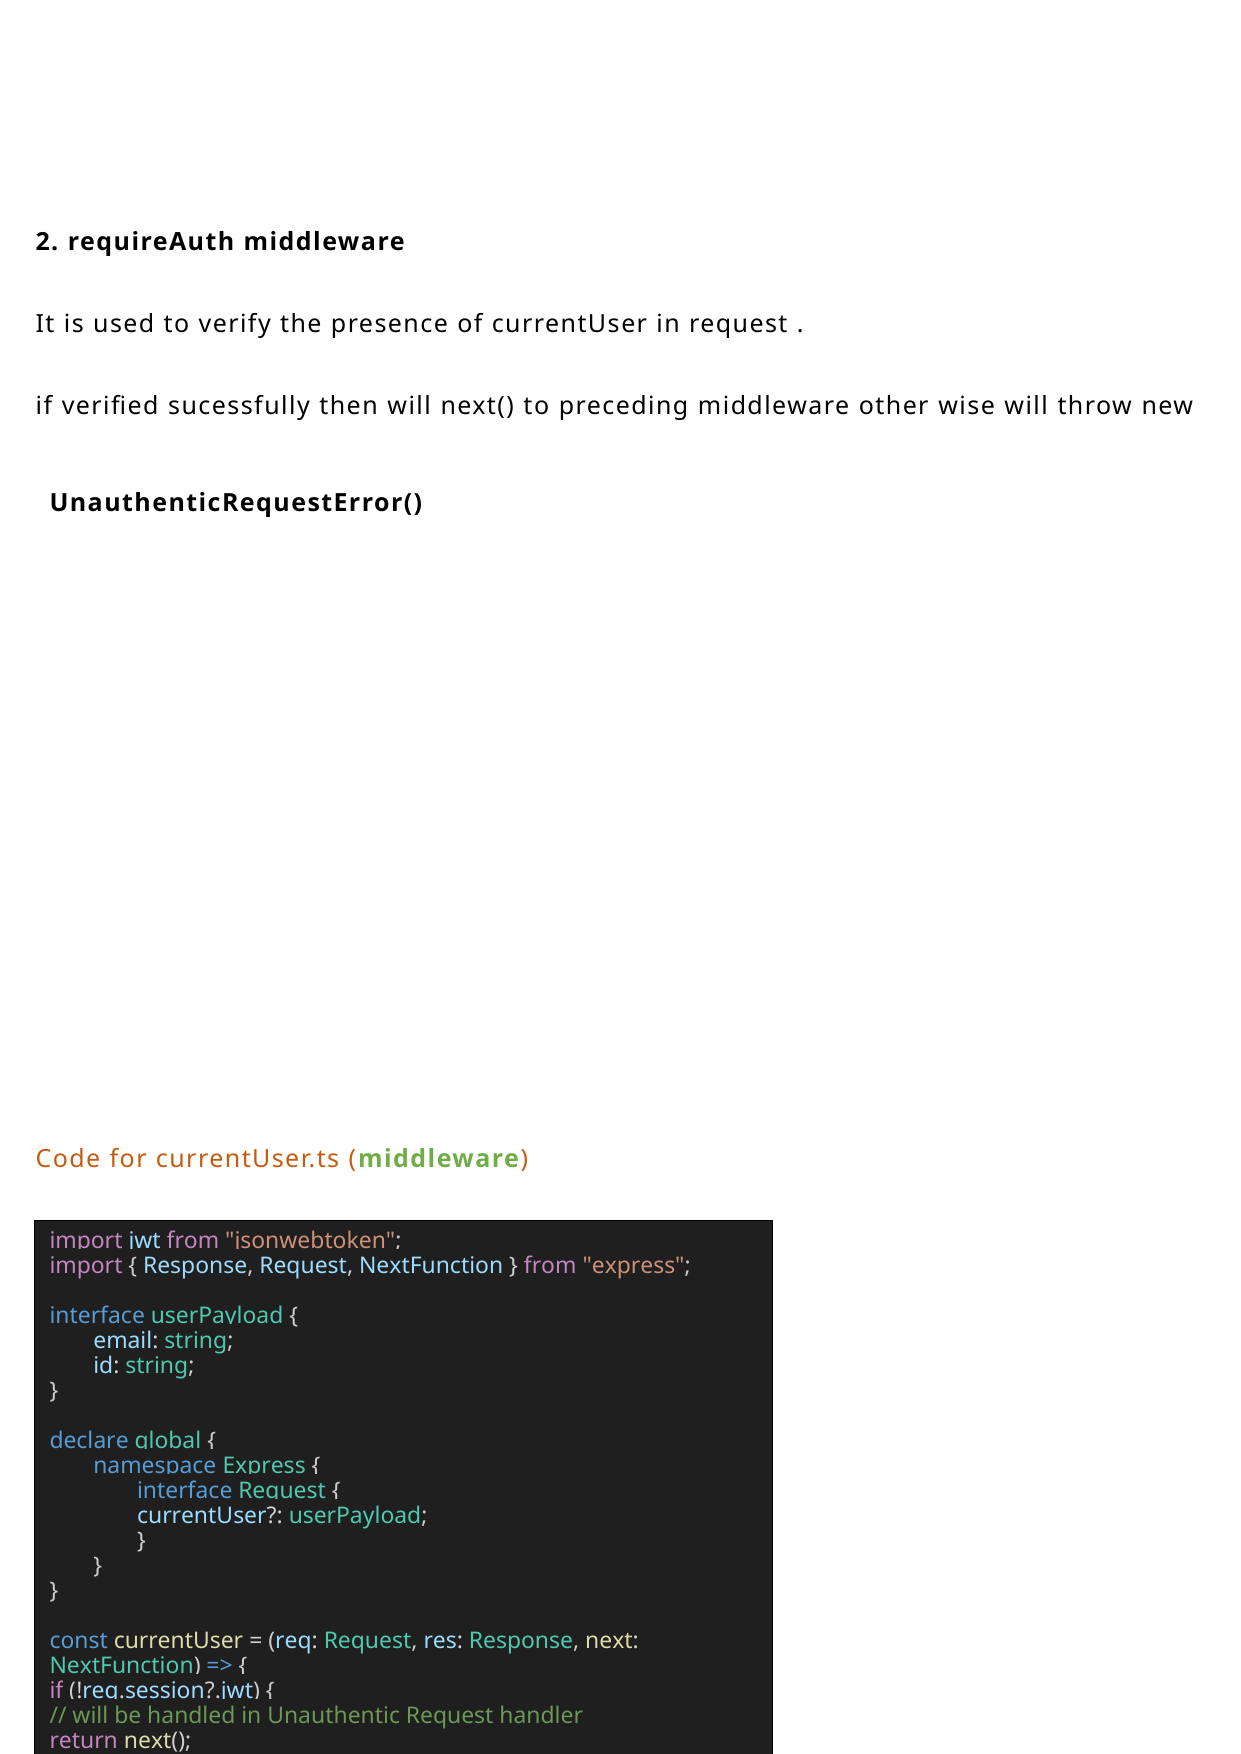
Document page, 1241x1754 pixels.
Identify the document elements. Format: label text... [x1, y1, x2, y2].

list It is used to verify the presence of currentUser in request . [35, 290, 1196, 355]
list Code for currentUser.ts (middleware) [35, 1125, 1196, 1190]
list requireAuth middleware [35, 208, 1196, 273]
list if verified sucessfully then will next() to preceding middleware other wise will throw new UnauthenticRequestError() [35, 372, 1196, 534]
